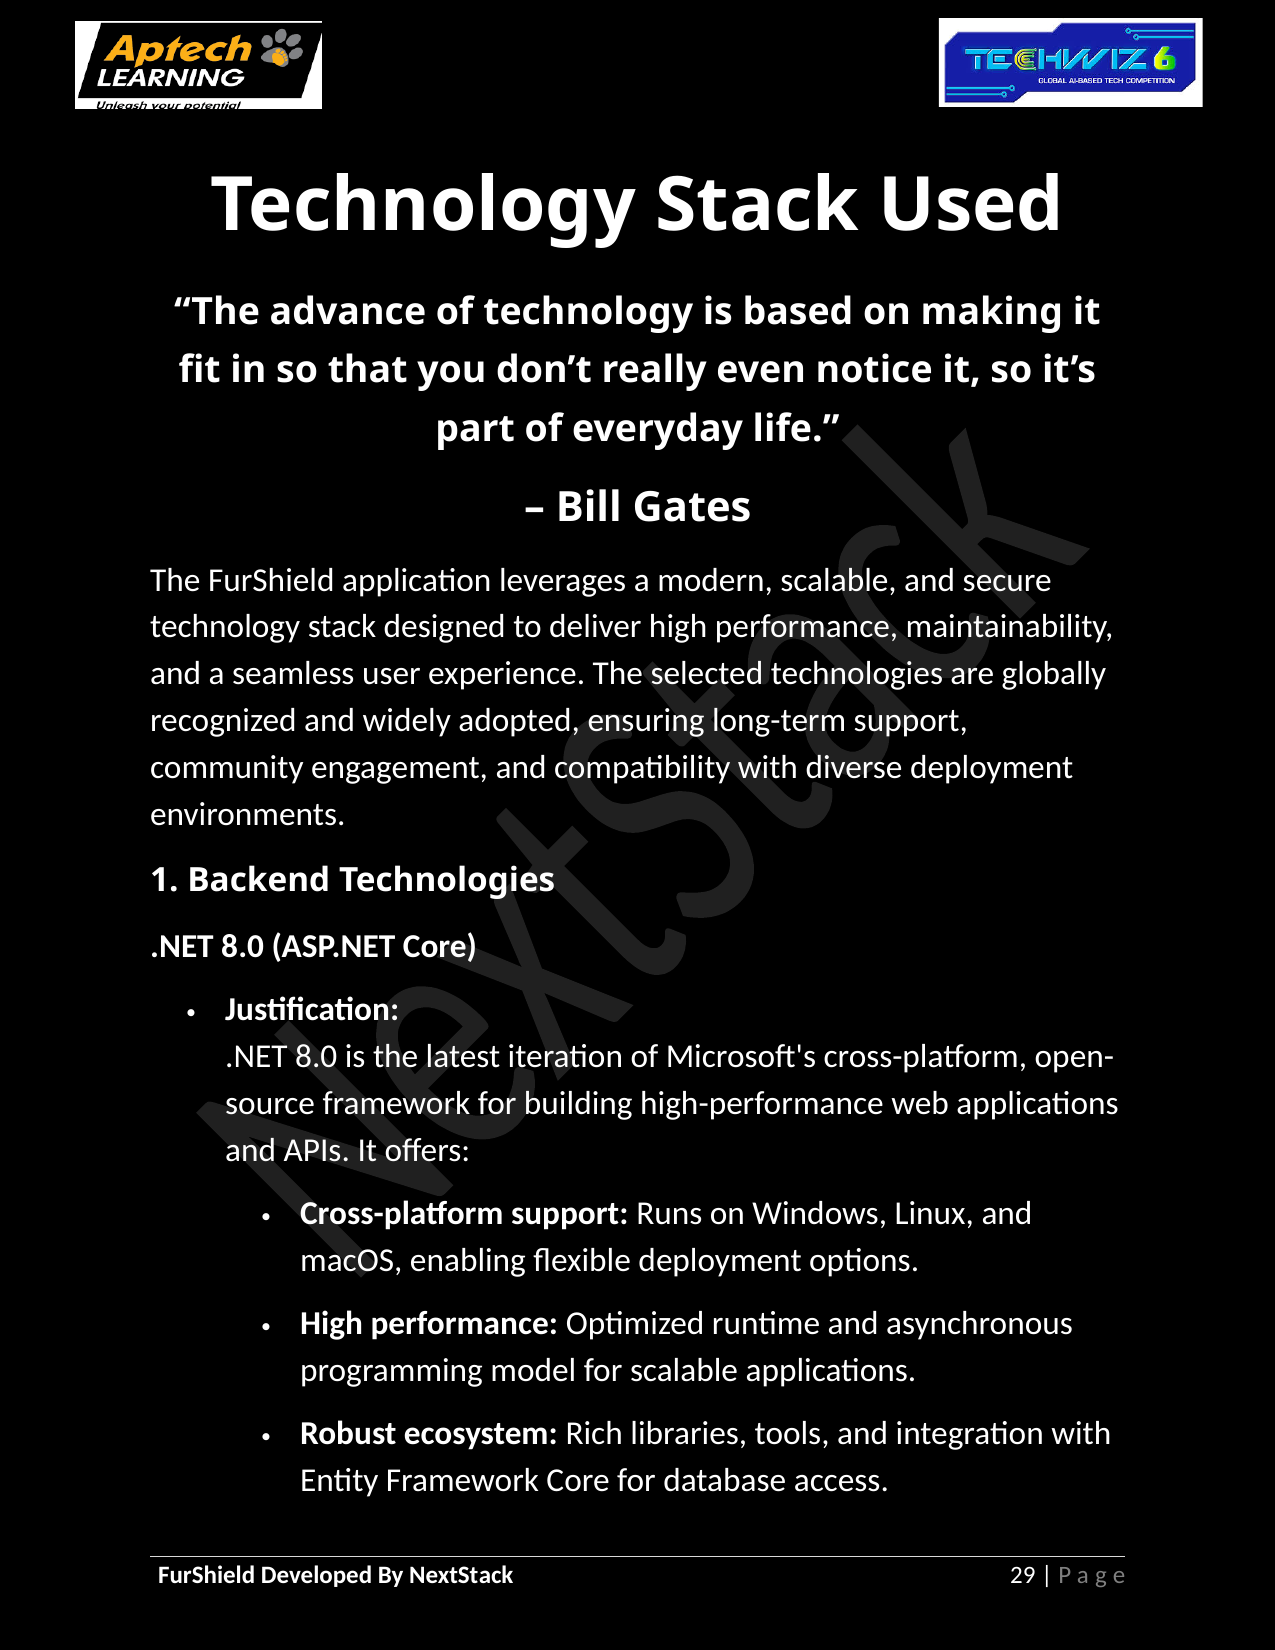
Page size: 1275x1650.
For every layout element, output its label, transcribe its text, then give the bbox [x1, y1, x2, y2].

text .NET 8.0 (ASP.NET Core) [150, 925, 1125, 966]
text 1. Backend Technologies [150, 856, 1125, 901]
picture [938, 18, 1203, 107]
text “The advance of technology is based on making it fit in so that you don’t really even notice it, so it’s part of everyday life.” [150, 284, 1125, 452]
list High performance: Optimized runtime and asynchronous programming model for scalable applications. [262, 1302, 1125, 1390]
text The FurShield application leverages a modern, scalable, and secure technology stack designed to deliver high performance, maintainability, and a seamless user experience. The selected technologies are globally recognized and widely adopted, ensuring long-term support, community engagement, and compatibility with diverse deployment environments. [150, 559, 1125, 833]
list Robust ecosystem: Rich libraries, tools, and integration with Entity Framework Core for database access. [262, 1412, 1125, 1500]
text Technology Stack Used [150, 150, 1125, 252]
list Cross-platform support: Runs on Windows, Linux, and macOS, enabling flexible deployment options. [262, 1192, 1125, 1279]
text – Bill Gates [150, 477, 1125, 533]
list Justification: .NET 8.0 is the latest iteration of Microsoft's cross-platform, open-source framework for building high-performance web applications and APIs. It offers: [187, 988, 1125, 1169]
picture [75, 21, 322, 109]
